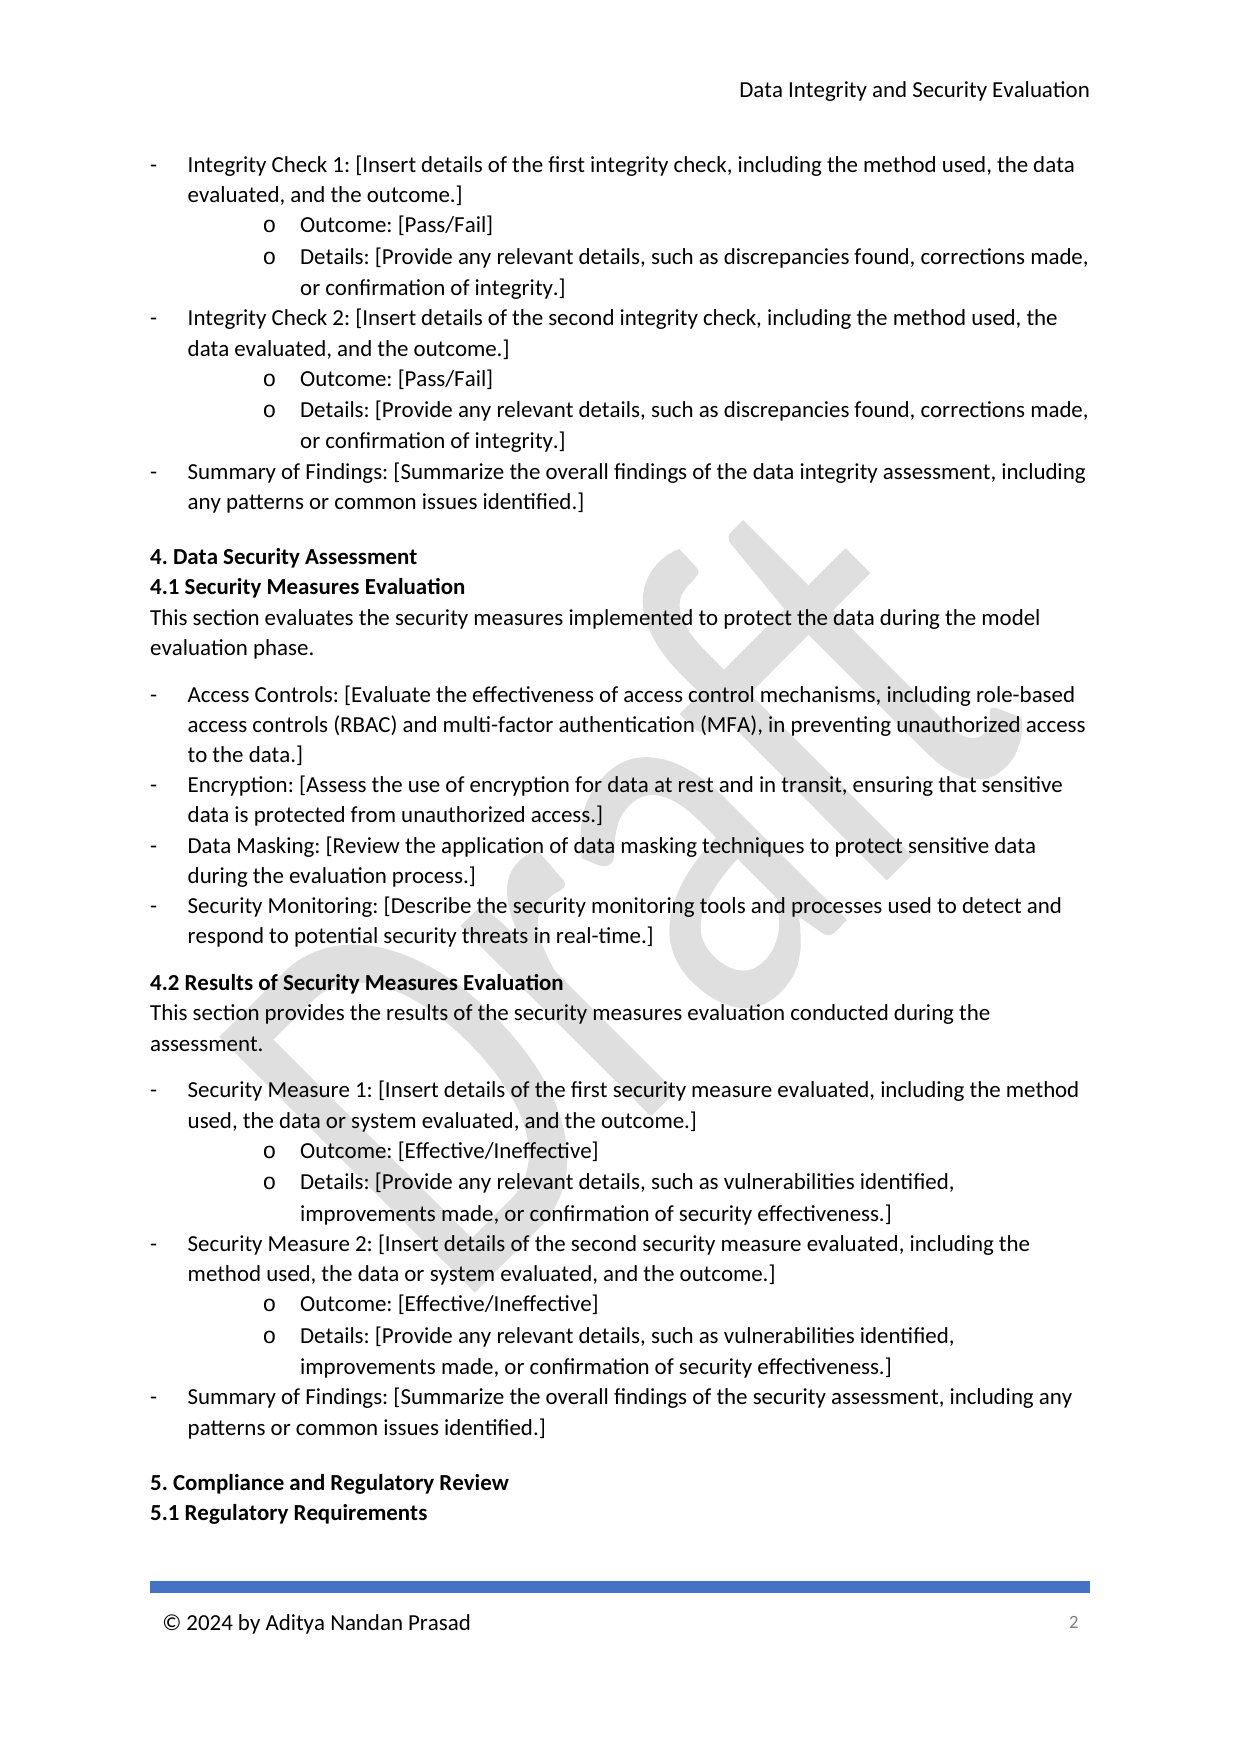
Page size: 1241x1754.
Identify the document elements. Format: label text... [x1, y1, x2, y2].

text 4.1 Security Measures Evaluation [150, 572, 1090, 601]
list Encryption: [Assess the use of encryption for data at rest and in transit, ensuring that sensitive data is protected from unauthorized access.] [150, 770, 1090, 829]
list Outcome: [Effective/Ineffective] [262, 1136, 1090, 1165]
list Details: [Provide any relevant details, such as discrepancies found, corrections made, or confirmation of integrity.] [262, 242, 1090, 301]
list Outcome: [Pass/Fail] [262, 210, 1090, 239]
list Integrity Check 2: [Insert details of the second integrity check, including the method used, the data evaluated, and the outcome.] [150, 303, 1090, 362]
list Outcome: [Effective/Ineffective] [262, 1289, 1090, 1319]
text 5. Compliance and Regulatory Review [150, 1468, 1090, 1496]
list Security Measure 2: [Insert details of the second security measure evaluated, including the method used, the data or system evaluated, and the outcome.] [150, 1229, 1090, 1287]
list Security Measure 1: [Insert details of the first security measure evaluated, including the method used, the data or system evaluated, and the outcome.] [150, 1076, 1090, 1134]
list Access Controls: [Evaluate the effectiveness of access control mechanisms, including role-based access controls (RBAC) and multi-factor authentication (MFA), in preventing unauthorized access to the data.] [150, 680, 1090, 768]
list Details: [Provide any relevant details, such as vulnerabilities identified, improvements made, or confirmation of security effectiveness.] [262, 1321, 1090, 1380]
list Integrity Check 1: [Insert details of the first integrity check, including the method used, the data evaluated, and the outcome.] [150, 150, 1090, 208]
text 4. Data Security Assessment [150, 542, 1090, 570]
text This section provides the results of the security measures evaluation conducted during the assessment. [150, 998, 1090, 1057]
list Summary of Findings: [Summarize the overall findings of the security assessment, including any patterns or common issues identified.] [150, 1382, 1090, 1441]
list Outcome: [Pass/Fail] [262, 364, 1090, 393]
list Details: [Provide any relevant details, such as vulnerabilities identified, improvements made, or confirmation of security effectiveness.] [262, 1167, 1090, 1227]
list Summary of Findings: [Summarize the overall findings of the data integrity assessment, including any patterns or common issues identified.] [150, 457, 1090, 515]
text 4.2 Results of Security Measures Evaluation [150, 968, 1090, 996]
list Details: [Provide any relevant details, such as discrepancies found, corrections made, or confirmation of integrity.] [262, 395, 1090, 455]
text 5.1 Regulatory Requirements [150, 1498, 1090, 1526]
list Data Masking: [Review the application of data masking techniques to protect sensitive data during the evaluation process.] [150, 831, 1090, 889]
text This section evaluates the security measures implemented to protect the data during the model evaluation phase. [150, 603, 1090, 661]
list Security Monitoring: [Describe the security monitoring tools and processes used to detect and respond to potential security threats in real-time.] [150, 891, 1090, 949]
